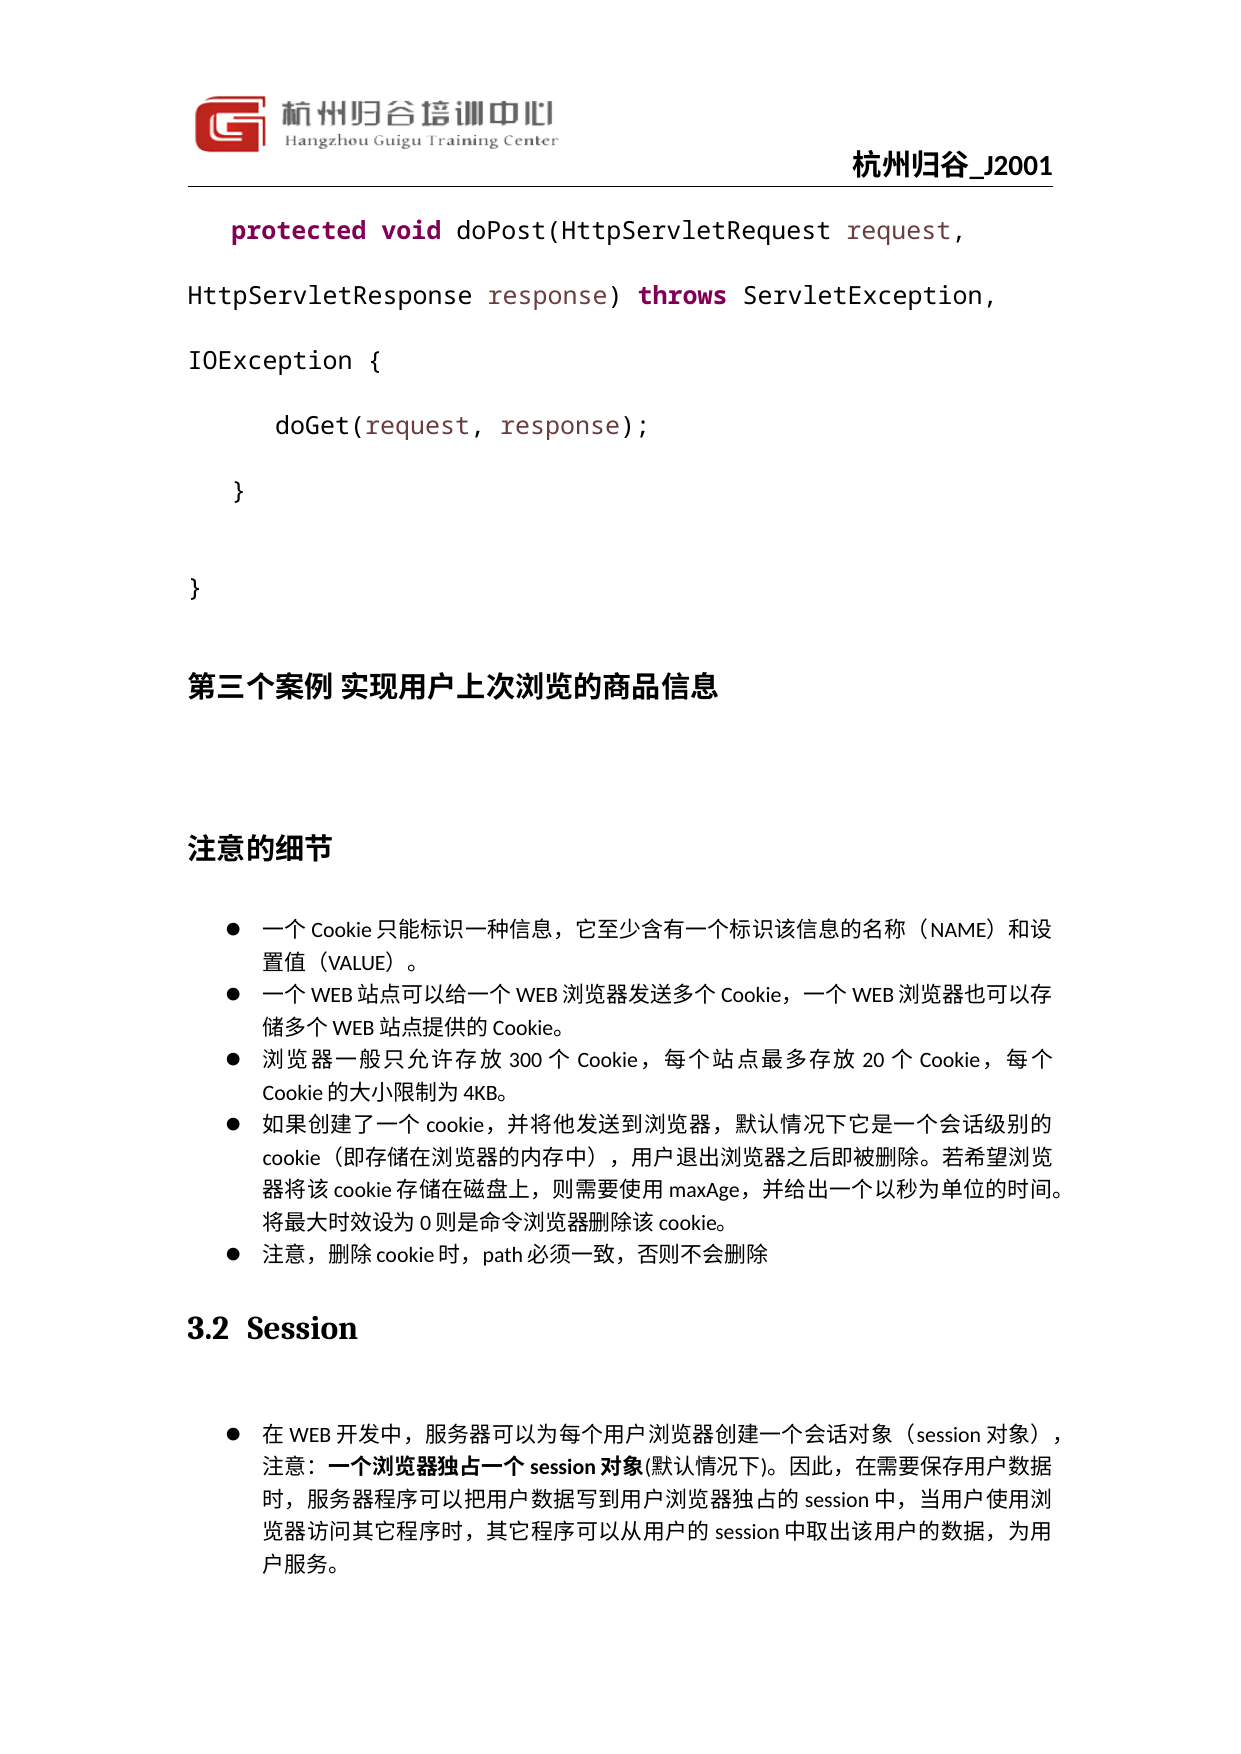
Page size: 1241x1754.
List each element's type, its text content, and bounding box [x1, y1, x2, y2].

subtitle Session [187, 1296, 1053, 1361]
text 第三个案例 实现用户上次浏览的商品信息 [187, 652, 1053, 717]
list 浏览器一般只允许存放300个Cookie，每个站点最多存放20个Cookie，每个Cookie的大小限制为4KB。 [225, 1042, 1053, 1107]
text doGet(request, response); [187, 392, 1053, 457]
picture [187, 88, 604, 176]
list 一个WEB站点可以给一个WEB浏览器发送多个Cookie，一个WEB浏览器也可以存储多个WEB站点提供的Cookie。 [225, 977, 1053, 1042]
text } [187, 554, 1053, 619]
text 注意的细节 [187, 814, 1053, 879]
list 注意，删除cookie时，path必须一致，否则不会删除 [225, 1237, 1053, 1269]
list 如果创建了一个cookie，并将他发送到浏览器，默认情况下它是一个会话级别的cookie（即存储在浏览器的内存中），用户退出浏览器之后即被删除。若希望浏览器将该cookie存储在磁盘上，则需要使用maxAge，并给出一个以秒为单位的时间。将最大时效设为0则是命令浏览器删除该cookie。 [225, 1107, 1053, 1237]
list 在WEB开发中，服务器可以为每个用户浏览器创建一个会话对象（session对象），注意：一个浏览器独占一个session对象(默认情况下)。因此，在需要保存用户数据时，服务器程序可以把用户数据写到用户浏览器独占的session中，当用户使用浏览器访问其它程序时，其它程序可以从用户的session中取出该用户的数据，为用户服务。 [225, 1416, 1053, 1579]
text protected void doPost(HttpServletRequest request, HttpServletResponse response) throws ServletException, IOException { [187, 197, 1053, 392]
text } [187, 457, 1053, 522]
list 一个Cookie只能标识一种信息，它至少含有一个标识该信息的名称（NAME）和设置值（VALUE）。 [225, 912, 1053, 977]
